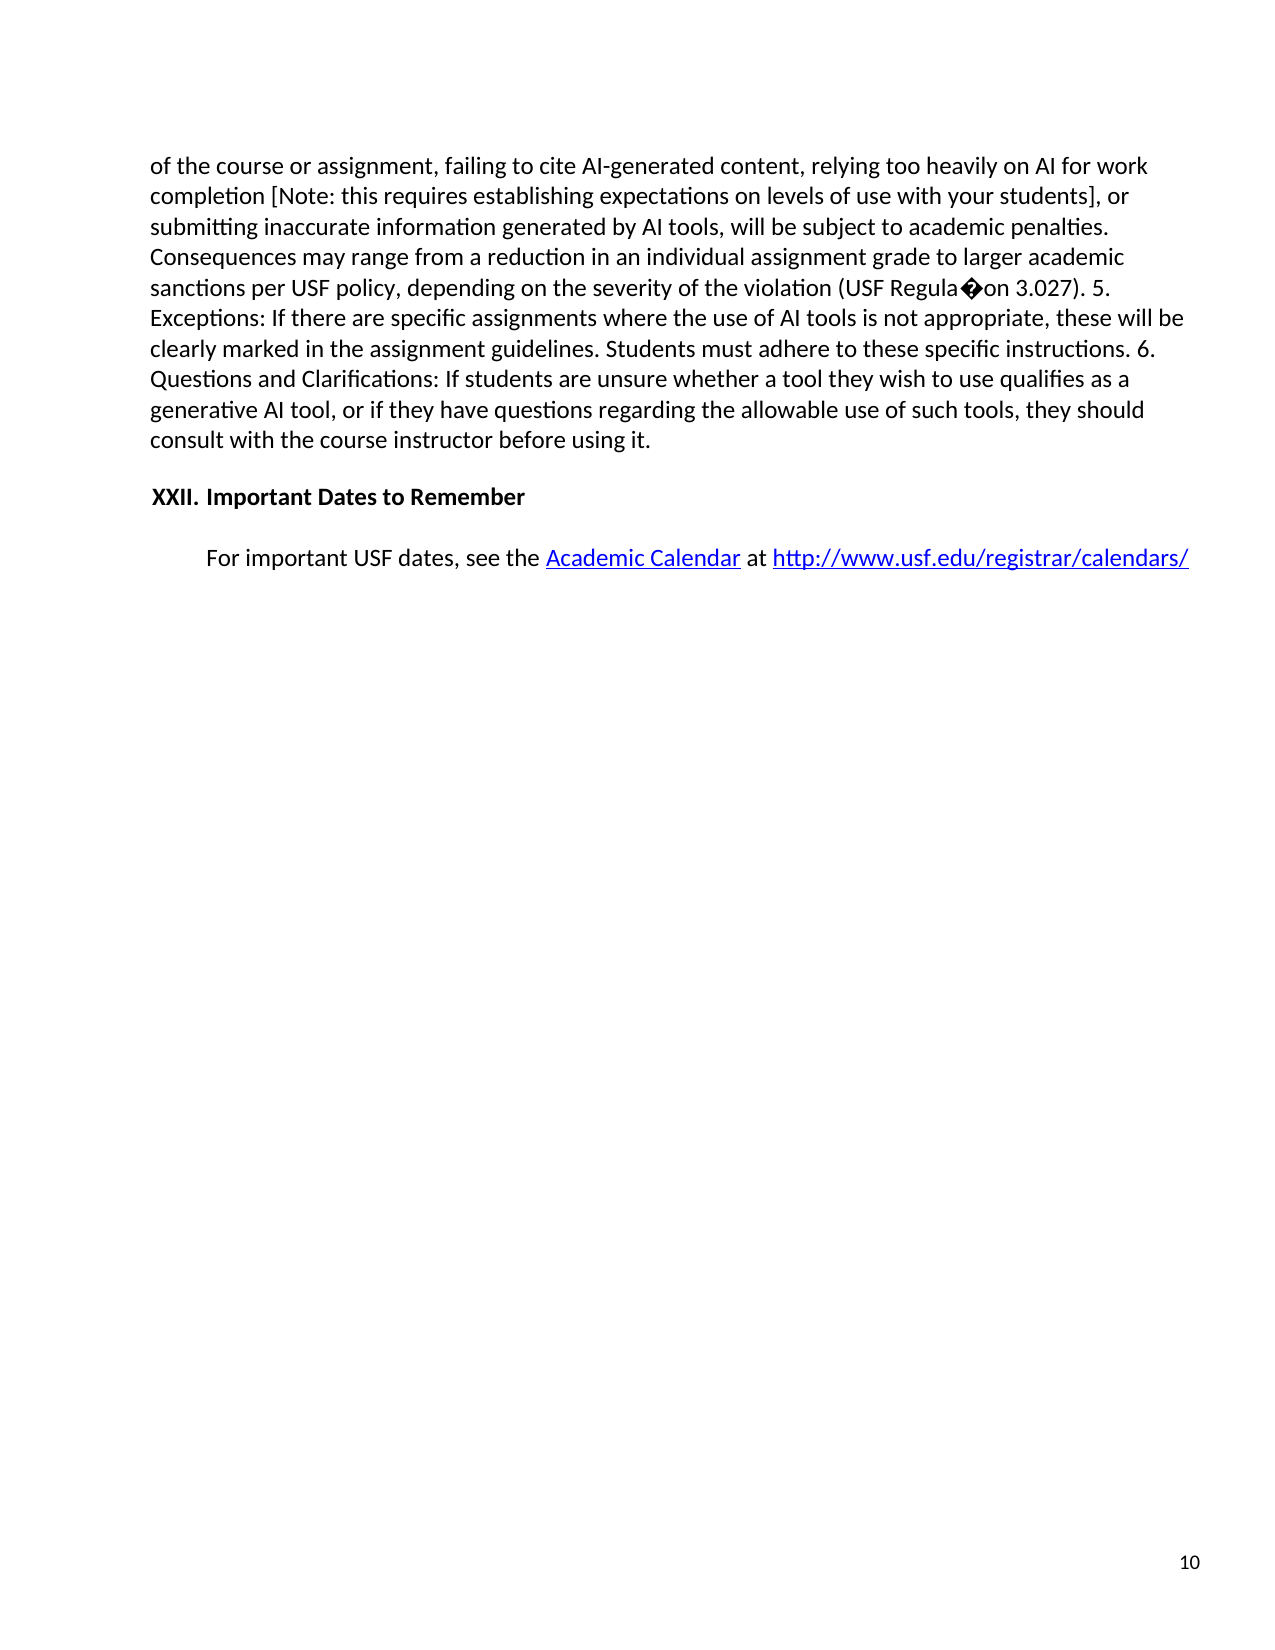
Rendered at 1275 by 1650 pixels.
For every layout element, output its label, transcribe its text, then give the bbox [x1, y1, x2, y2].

text For important USF dates, see the Academic Calendar at http://www.usf.edu/registrar/calendars/ [206, 542, 1200, 572]
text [150, 150, 1200, 455]
subtitle Important Dates to Remember [152, 481, 1200, 511]
